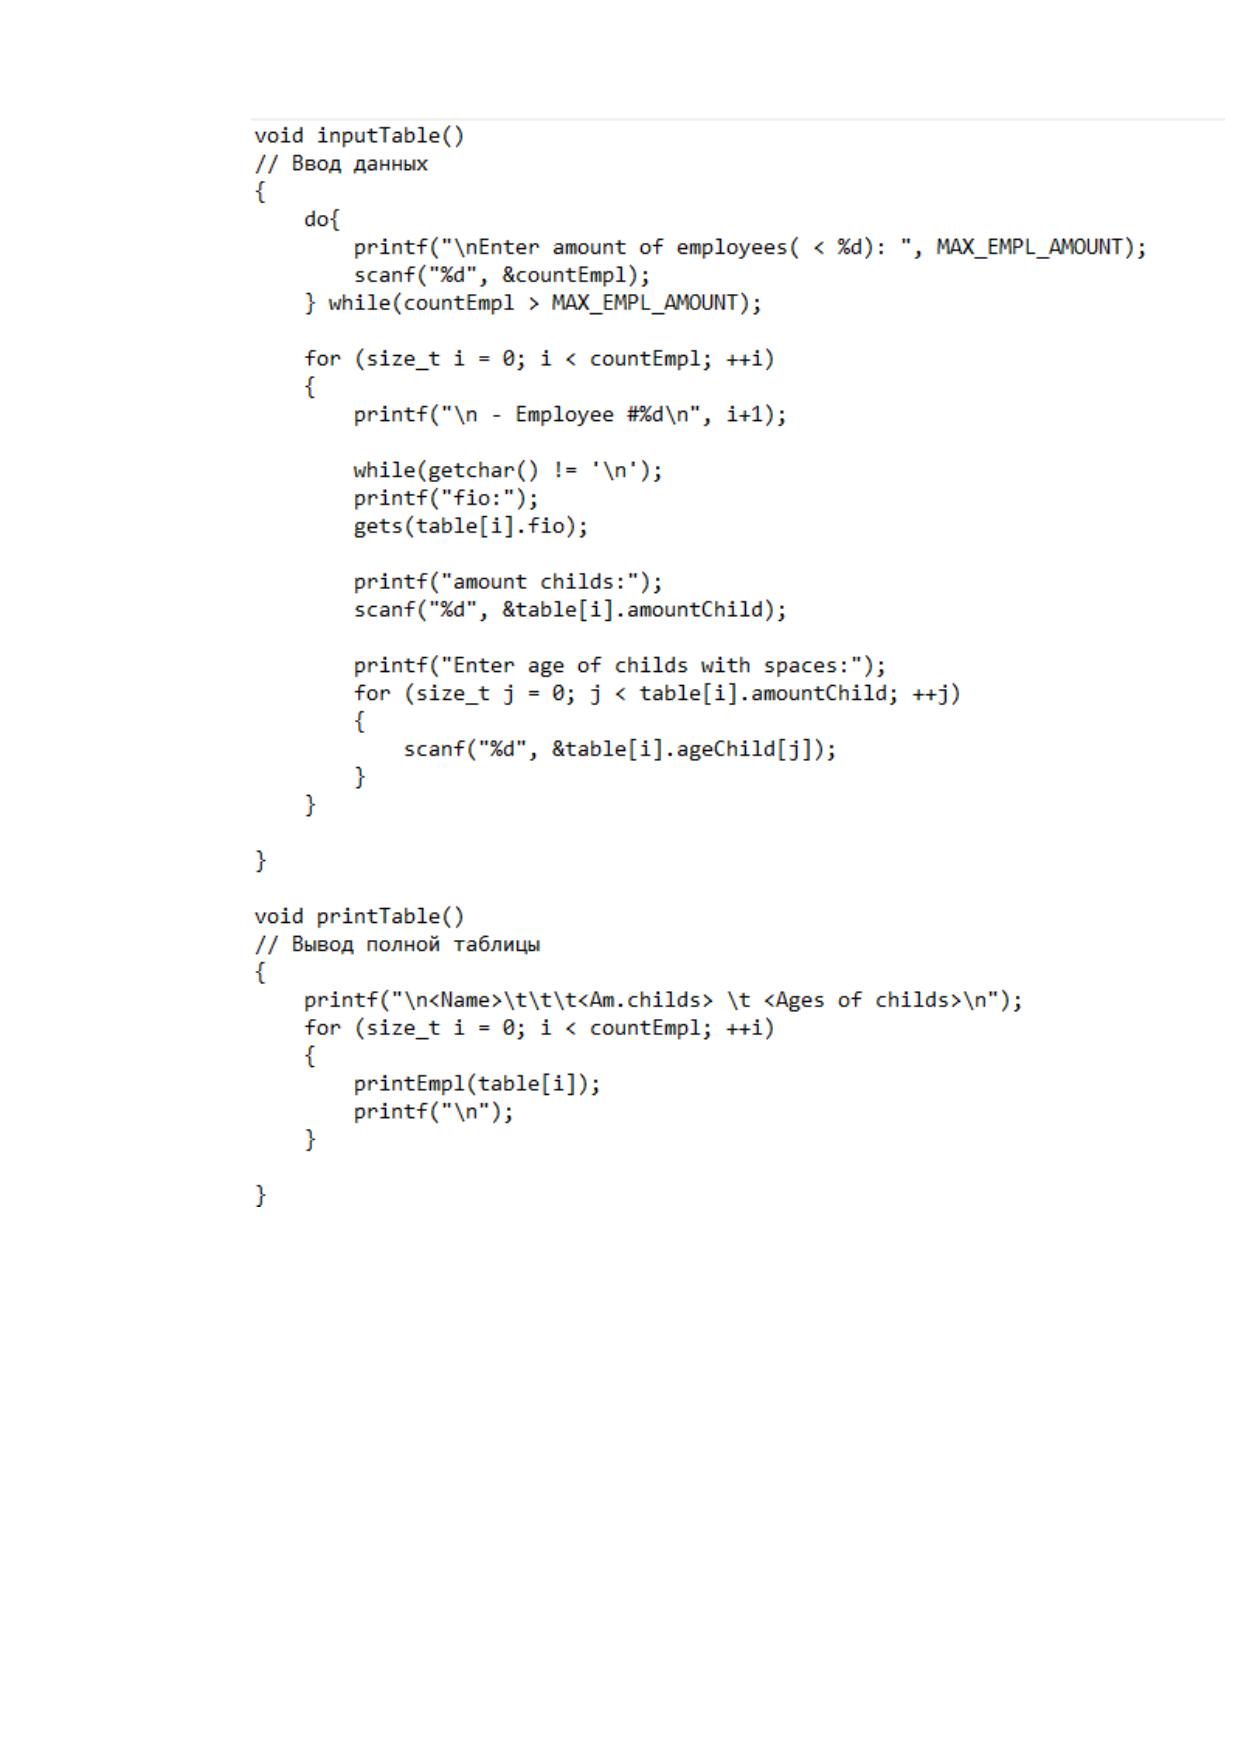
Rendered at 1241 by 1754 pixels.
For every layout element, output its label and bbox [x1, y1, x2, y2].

picture [251, 118, 1225, 1207]
